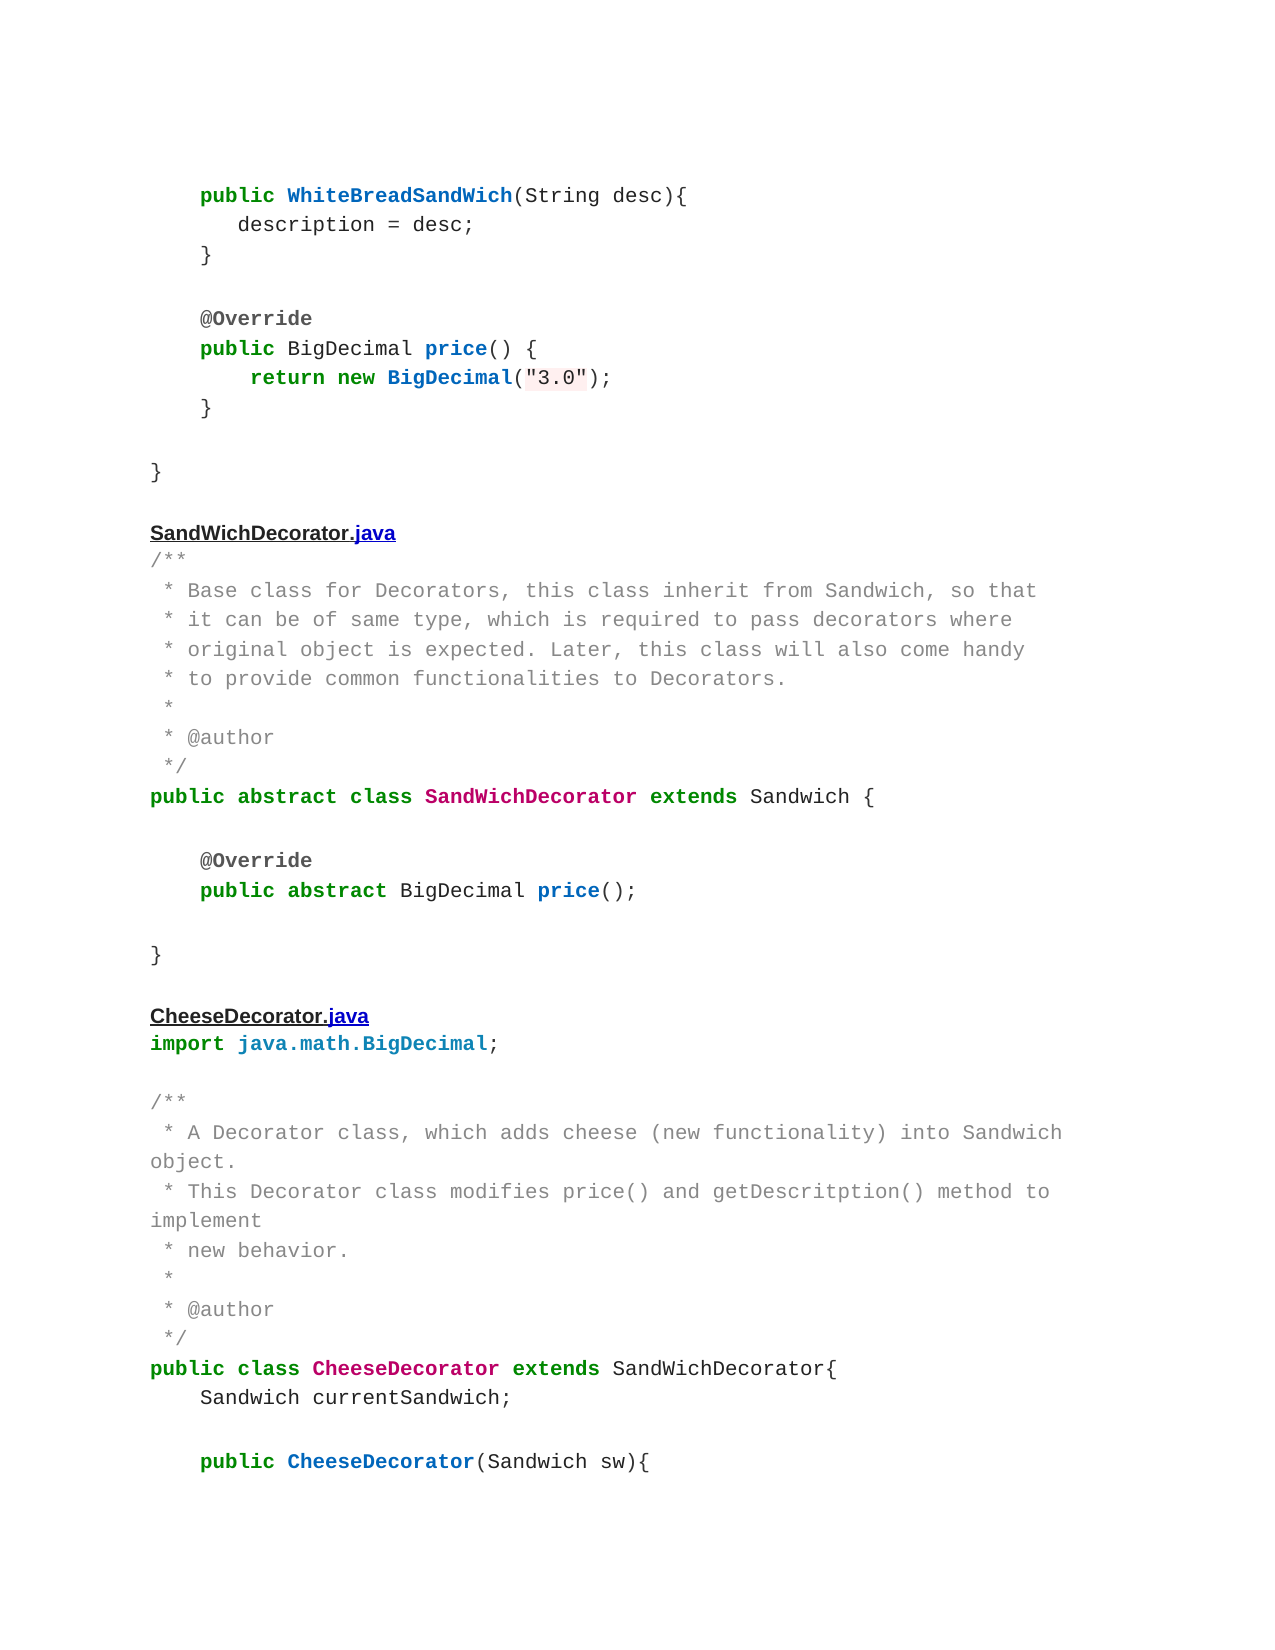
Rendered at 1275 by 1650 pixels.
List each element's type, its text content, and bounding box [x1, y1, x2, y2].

text * @author [150, 727, 1125, 751]
text */ [150, 757, 1125, 780]
text * A Decorator class, which adds cheese (new functionality) into Sandwich object. [150, 1122, 1125, 1175]
text /** [150, 1092, 1125, 1116]
text * @author [150, 1299, 1125, 1322]
text * original object is expected. Later, this class will also come handy [150, 639, 1125, 662]
text description = desc; [150, 214, 1125, 238]
text * [150, 698, 1125, 721]
text public BigDecimal price() { [150, 338, 1125, 362]
text public class CheeseDecorator extends SandWichDecorator{ [150, 1358, 1125, 1381]
text @Override [150, 308, 1125, 332]
text } [150, 397, 1125, 421]
text SandWichDecorator.java [150, 520, 1125, 544]
text */ [150, 1328, 1125, 1352]
text } [150, 244, 1125, 268]
text * new behavior. [150, 1240, 1125, 1263]
text * it can be of same type, which is required to pass decorators where [150, 609, 1125, 633]
text /** [150, 550, 1125, 574]
text } [150, 461, 1125, 485]
text * Base class for Decorators, this class inherit from Sandwich, so that [150, 580, 1125, 603]
text CheeseDecorator.java [150, 1003, 1125, 1027]
text * to provide common functionalities to Decorators. [150, 668, 1125, 692]
text public abstract BigDecimal price(); [150, 880, 1125, 904]
text @Override [150, 851, 1125, 874]
text return new BigDecimal("3.0"); [150, 367, 1125, 391]
text public abstract class SandWichDecorator extends Sandwich { [150, 786, 1125, 810]
text * This Decorator class modifies price() and getDescritption() method to implement [150, 1181, 1125, 1234]
text } [150, 944, 1125, 968]
text Sandwich currentSandwich; [150, 1387, 1125, 1411]
text public WhiteBreadSandWich(String desc){ [150, 185, 1125, 209]
text import java.math.BigDecimal; [150, 1033, 1125, 1057]
text public CheeseDecorator(Sandwich sw){ [150, 1452, 1125, 1475]
text * [150, 1269, 1125, 1293]
